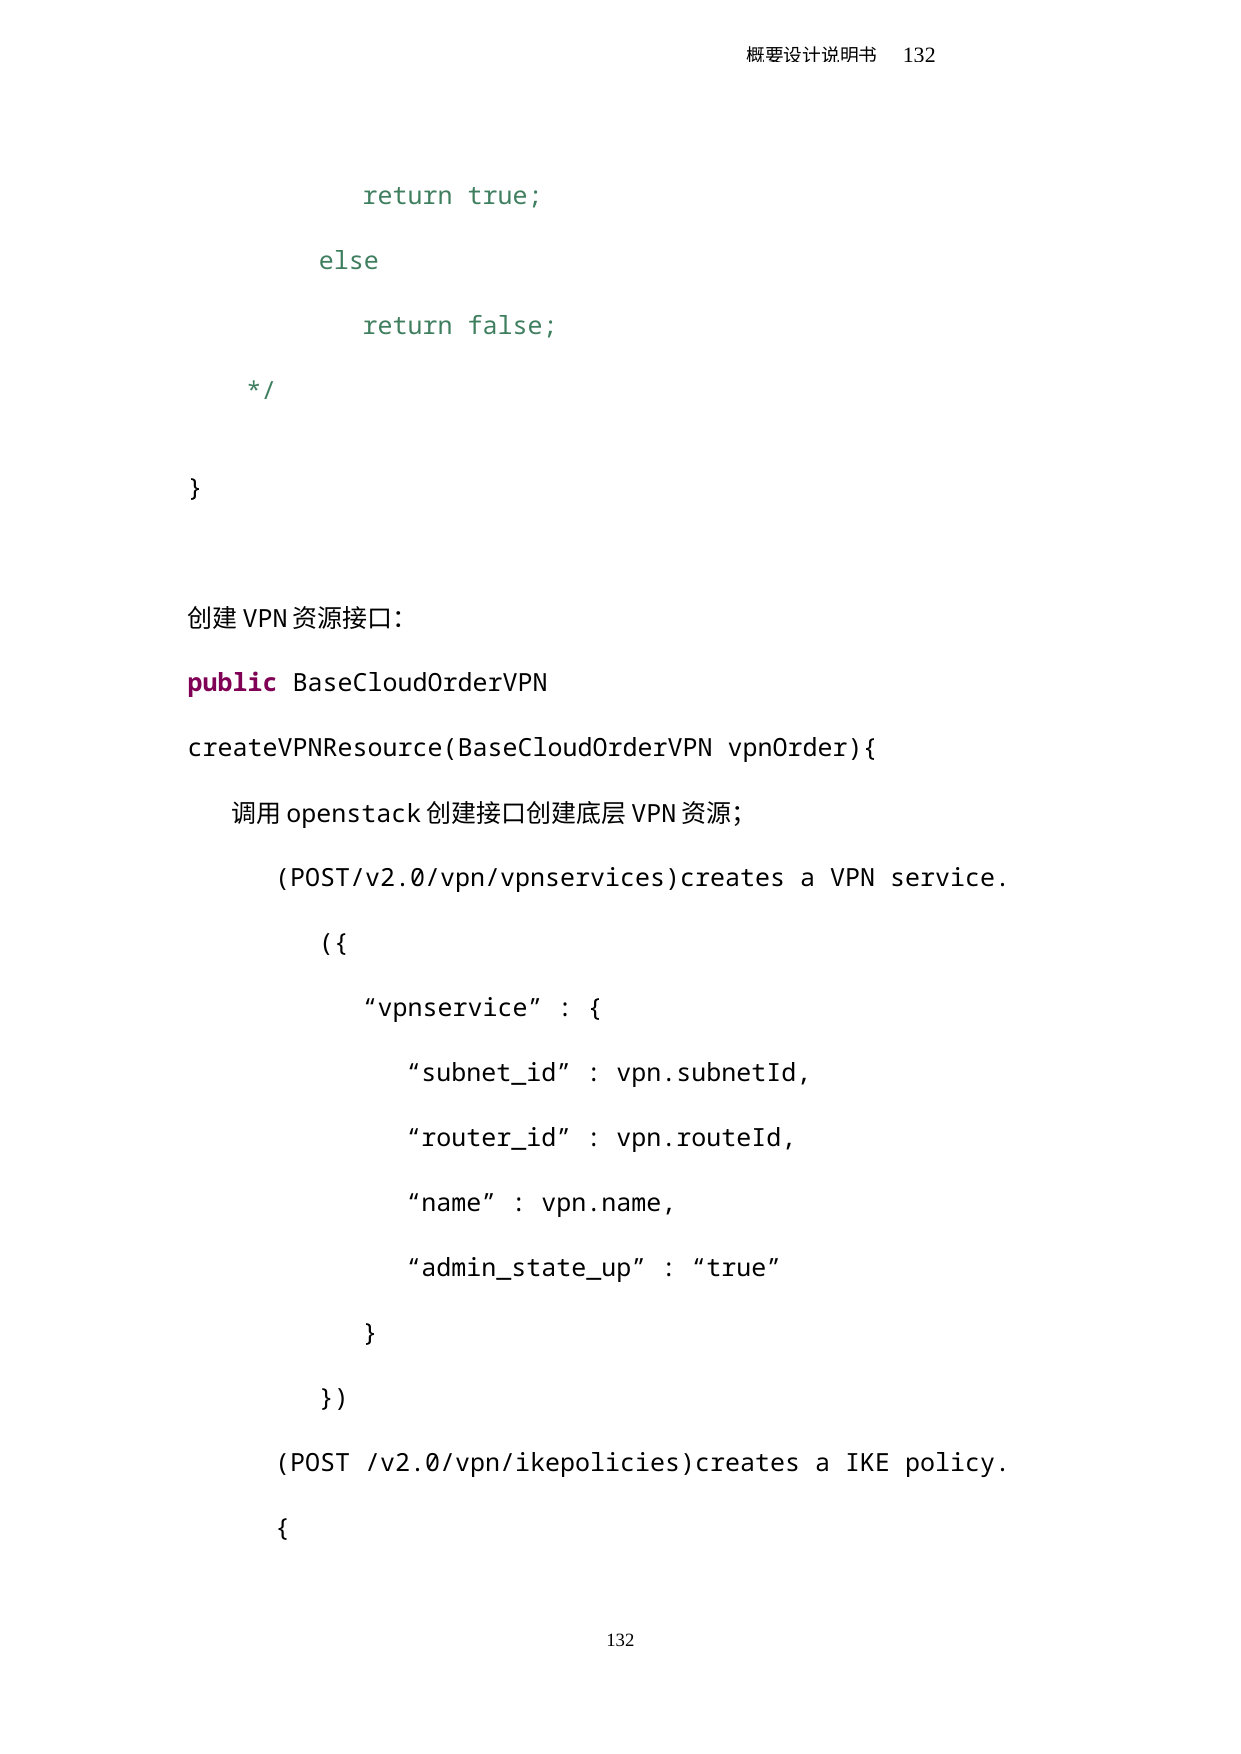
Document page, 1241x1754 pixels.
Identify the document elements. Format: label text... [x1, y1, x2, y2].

text (POST /v2.0/vpn/ikepolicies)creates a IKE policy. [231, 1429, 1053, 1494]
text 创建VPN资源接口： [187, 584, 1053, 649]
text public BaseCloudOrderVPN createVPNResource(BaseCloudOrderVPN vpnOrder){ [187, 649, 1053, 779]
text “vpnservice” : { [319, 974, 1053, 1039]
text } [187, 454, 1053, 519]
text } [319, 1299, 1053, 1364]
text { [231, 1494, 1053, 1559]
text “subnet_id” : vpn.subnetId, [362, 1039, 1053, 1104]
text else [275, 227, 1053, 292]
text */ [187, 357, 1053, 422]
text “router_id” : vpn.routeId, [362, 1104, 1053, 1169]
text return false; [319, 292, 1053, 357]
text “admin_state_up” : “true” [362, 1234, 1053, 1299]
text return true; [319, 162, 1053, 227]
text 调用openstack创建接口创建底层VPN资源； (POST/v2.0/vpn/vpnservices)creates a VPN service. [187, 779, 1053, 909]
text “name” : vpn.name, [362, 1169, 1053, 1234]
text ({ [275, 909, 1053, 974]
text }) [275, 1364, 1053, 1429]
